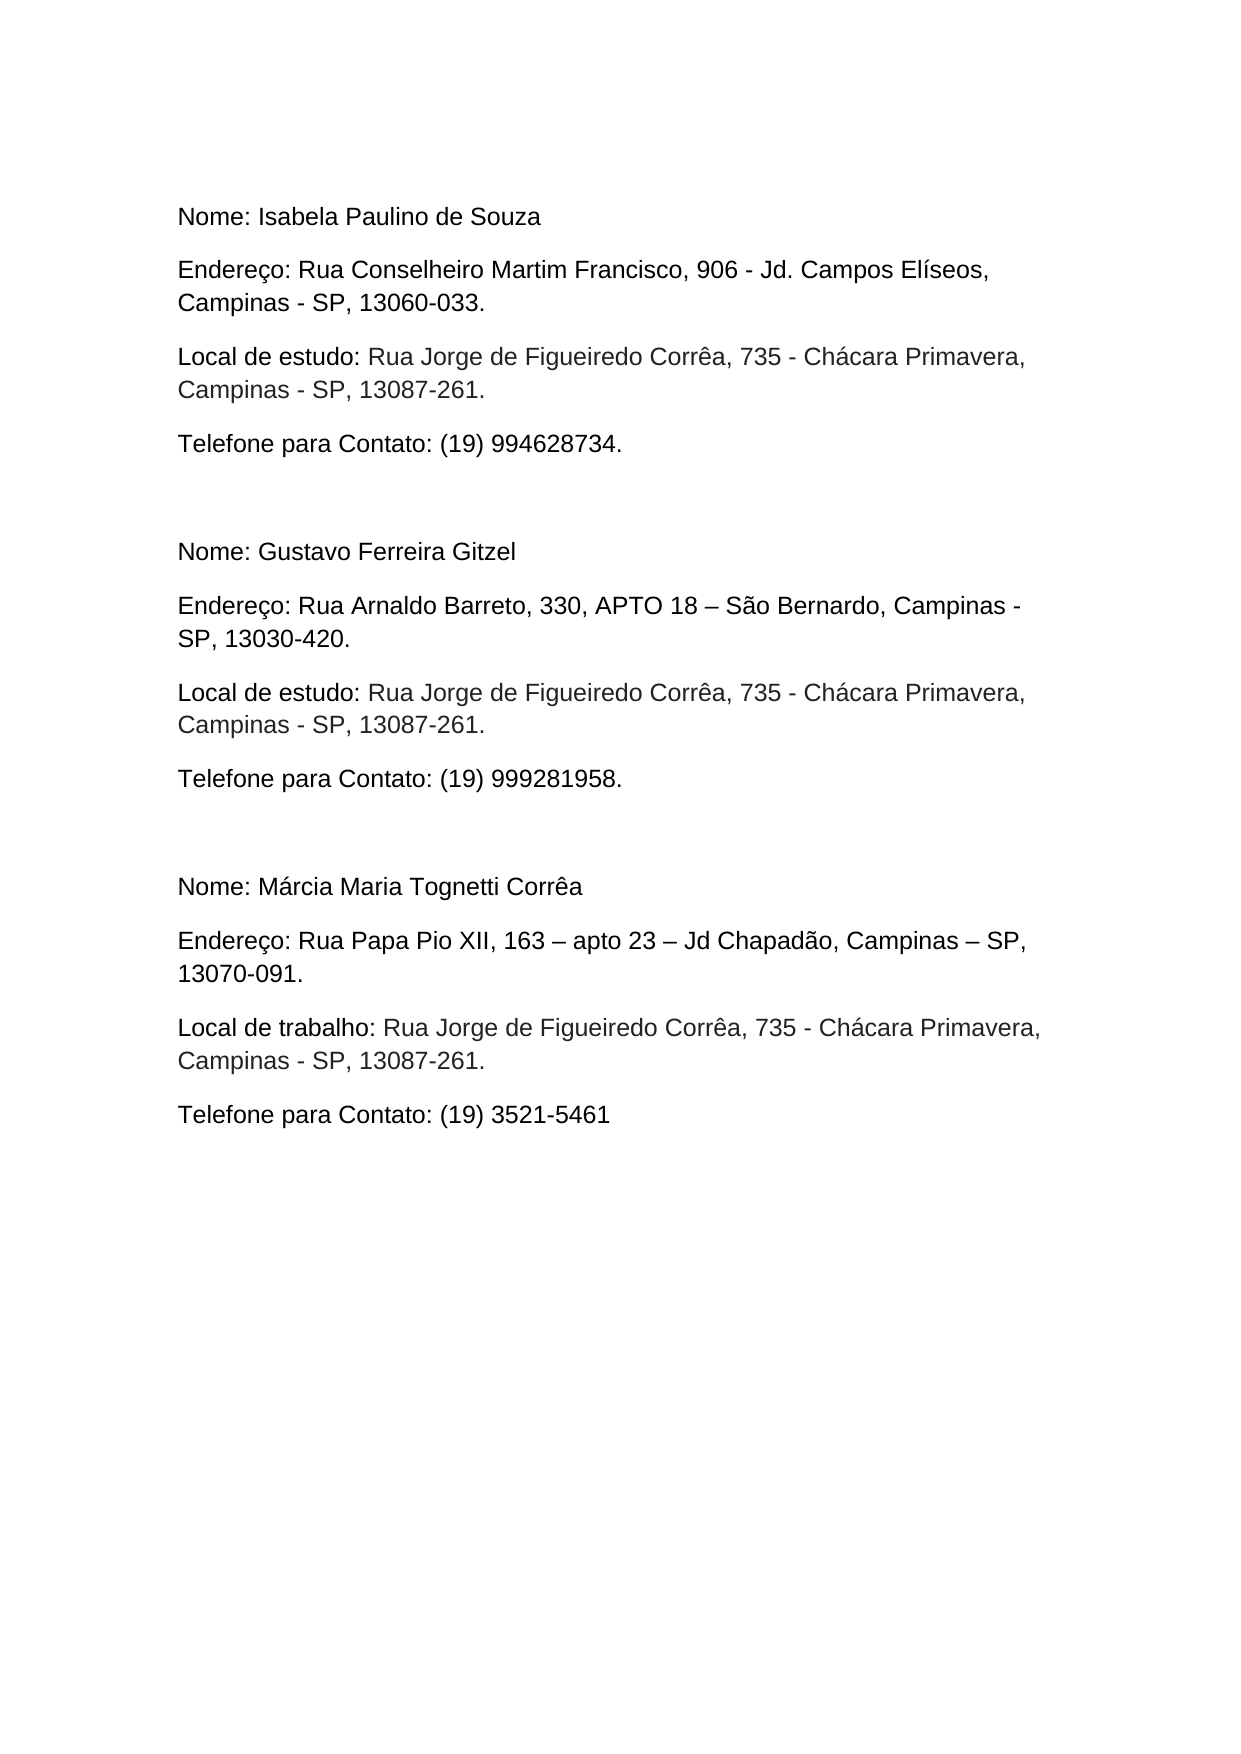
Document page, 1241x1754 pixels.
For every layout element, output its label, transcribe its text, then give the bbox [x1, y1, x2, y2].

text Local de estudo: Rua Jorge de Figueiredo Corrêa, 735 - Chácara Primavera, Campinas - SP, 13087-261. [177, 342, 1063, 404]
text Nome: Márcia Maria Tognetti Corrêa [177, 872, 1063, 901]
text Local de estudo: Rua Jorge de Figueiredo Corrêa, 735 - Chácara Primavera, Campinas - SP, 13087-261. [177, 677, 1063, 739]
text Telefone para Contato: (19) 3521-5461 [177, 1100, 1063, 1128]
text Endereço: Rua Arnaldo Barreto, 330, APTO 18 – São Bernardo, Campinas - SP, 13030-420. [177, 591, 1063, 652]
text Nome: Gustavo Ferreira Gitzel [177, 537, 1063, 566]
text Nome: Isabela Paulino de Souza [177, 201, 1063, 230]
text Telefone para Contato: (19) 999281958. [177, 764, 1063, 793]
text Endereço: Rua Conselheiro Martim Francisco, 906 - Jd. Campos Elíseos, Campinas - SP, 13060-033. [177, 255, 1063, 317]
text Endereço: Rua Papa Pio XII, 163 – apto 23 – Jd Chapadão, Campinas – SP, 13070-091. [177, 926, 1063, 988]
text Local de trabalho: Rua Jorge de Figueiredo Corrêa, 735 - Chácara Primavera, Campinas - SP, 13087-261. [177, 1013, 1063, 1074]
text Telefone para Contato: (19) 994628734. [177, 429, 1063, 458]
